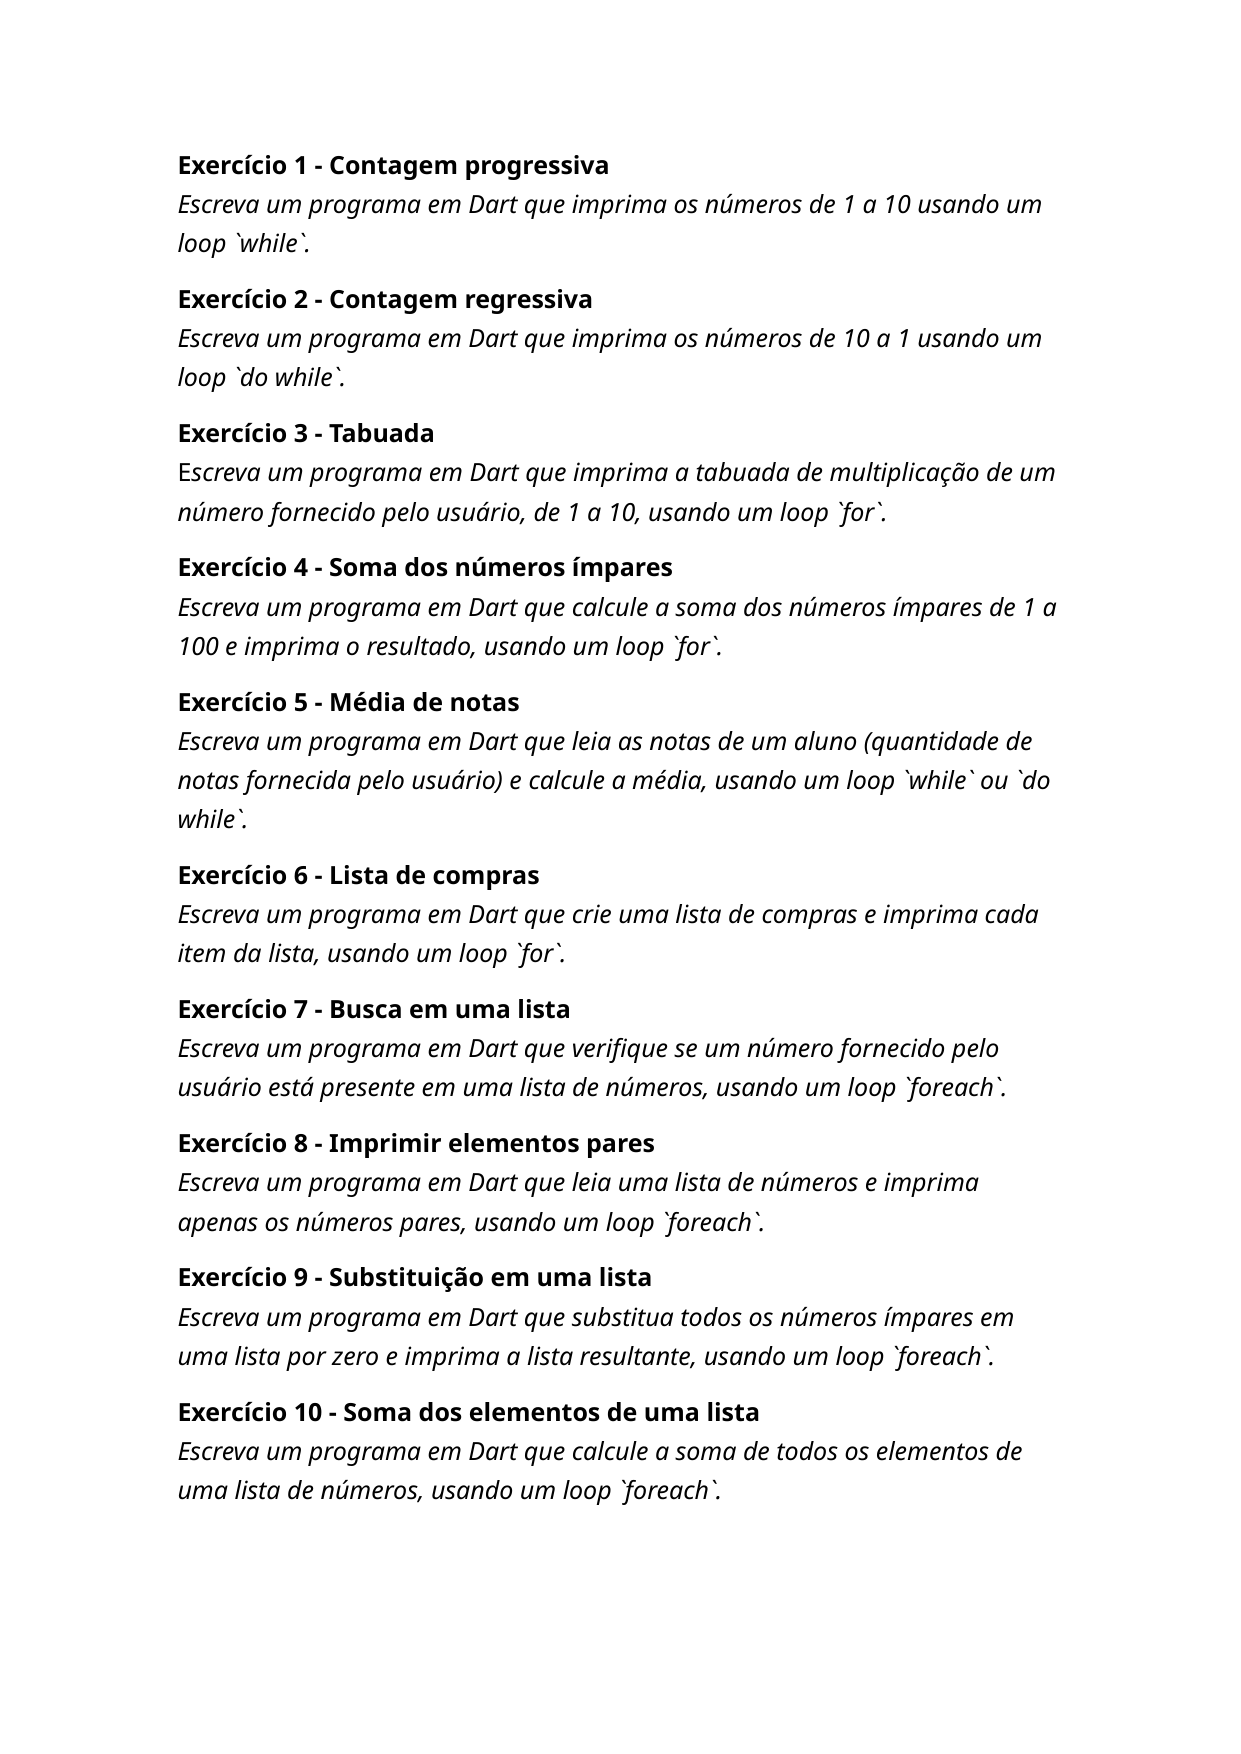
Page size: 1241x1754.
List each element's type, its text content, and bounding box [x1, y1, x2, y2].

text Exercício 9 - Substituição em uma lista Escreva um programa em Dart que substitua todos os números ímpares em uma lista por zero e imprima a lista resultante, usando um loop `foreach`. [177, 1260, 1063, 1372]
text Exercício 6 - Lista de compras Escreva um programa em Dart que crie uma lista de compras e imprima cada item da lista, usando um loop `for`. [177, 858, 1063, 970]
text Exercício 3 - Tabuada Escreva um programa em Dart que imprima a tabuada de multiplicação de um número fornecido pelo usuário, de 1 a 10, usando um loop `for`. [177, 416, 1063, 528]
text Exercício 10 - Soma dos elementos de uma lista Escreva um programa em Dart que calcule a soma de todos os elementos de uma lista de números, usando um loop `foreach`. [177, 1394, 1063, 1507]
text Exercício 2 - Contagem regressiva Escreva um programa em Dart que imprima os números de 10 a 1 usando um loop `do while`. [177, 282, 1063, 394]
text Exercício 8 - Imprimir elementos pares Escreva um programa em Dart que leia uma lista de números e imprima apenas os números pares, usando um loop `foreach`. [177, 1126, 1063, 1238]
text Exercício 7 - Busca em uma lista Escreva um programa em Dart que verifique se um número fornecido pelo usuário está presente em uma lista de números, usando um loop `foreach`. [177, 992, 1063, 1104]
text Exercício 1 - Contagem progressiva Escreva um programa em Dart que imprima os números de 1 a 10 usando um loop `while`. [177, 148, 1063, 260]
text Exercício 4 - Soma dos números ímpares Escreva um programa em Dart que calcule a soma dos números ímpares de 1 a 100 e imprima o resultado, usando um loop `for`. [177, 550, 1063, 662]
text Exercício 5 - Média de notas Escreva um programa em Dart que leia as notas de um aluno (quantidade de notas fornecida pelo usuário) e calcule a média, usando um loop `while` ou `do while`. [177, 684, 1063, 836]
